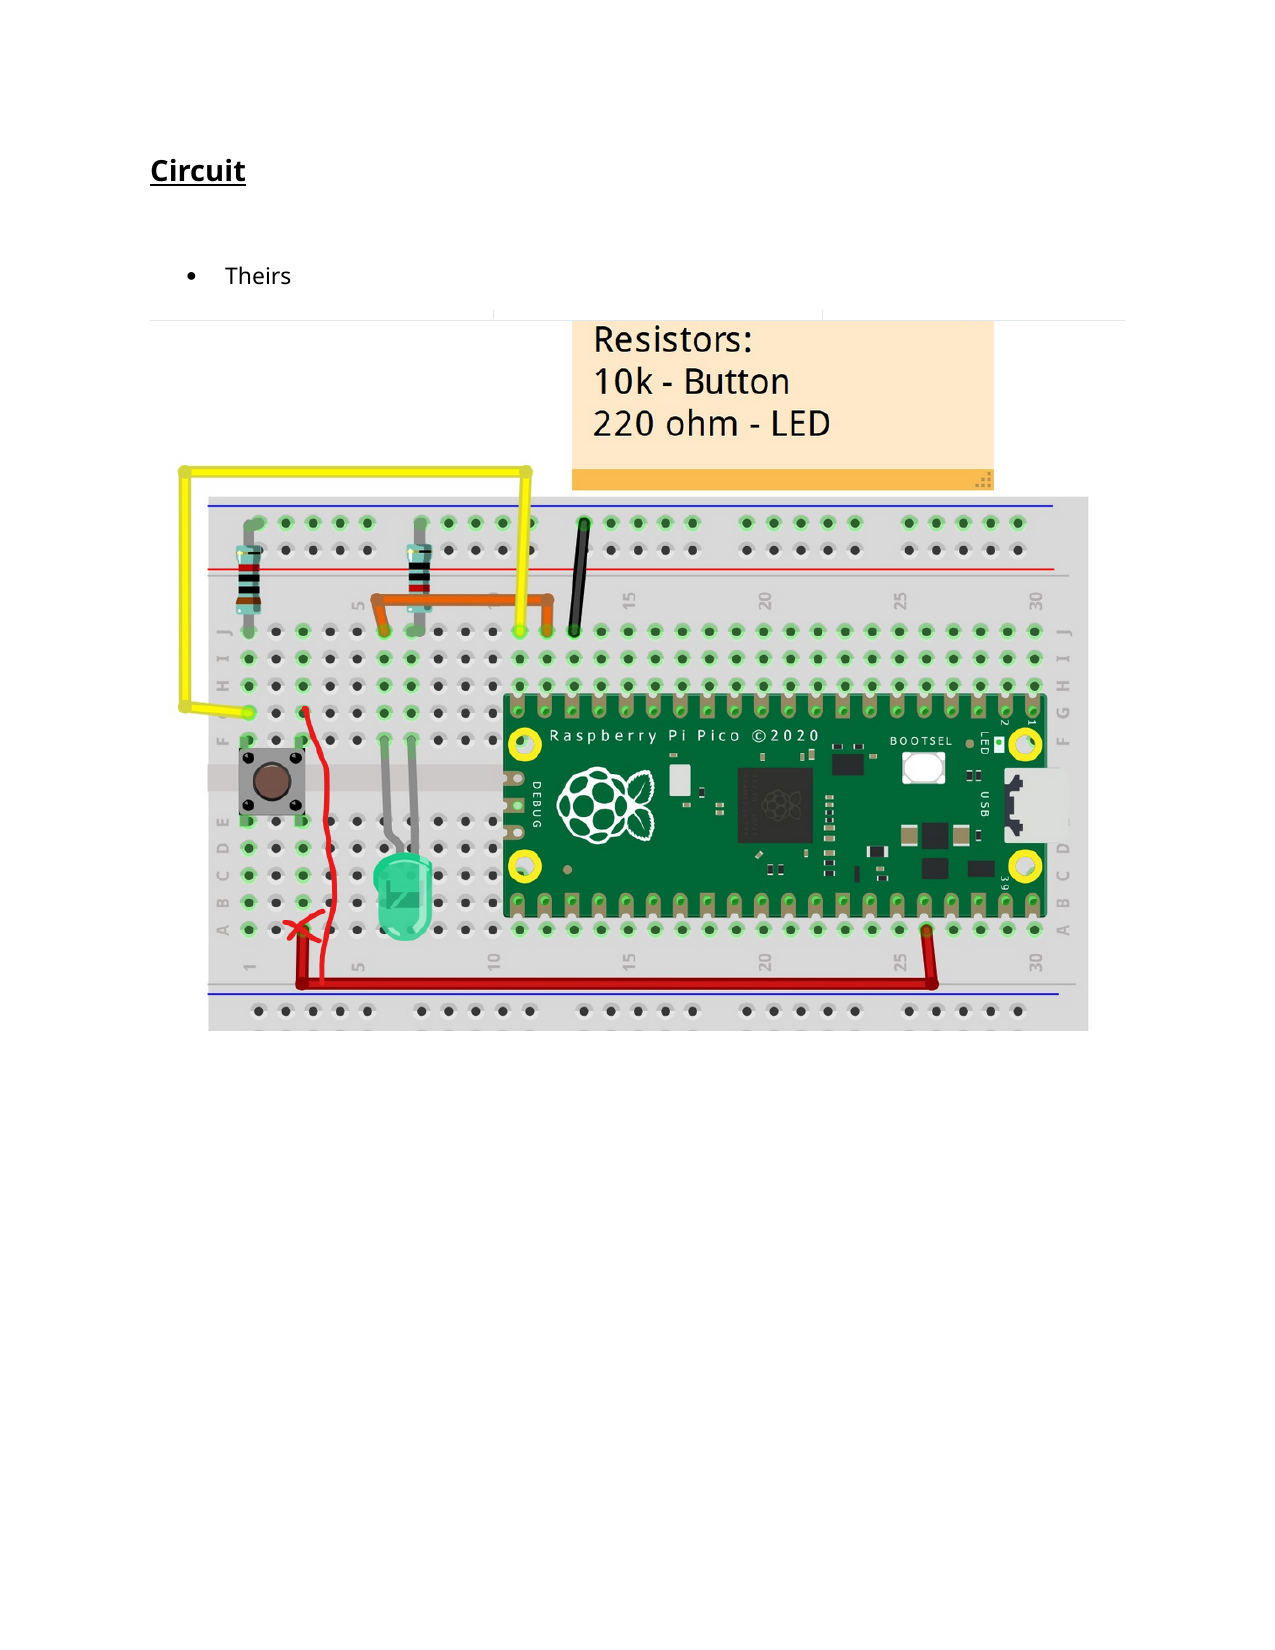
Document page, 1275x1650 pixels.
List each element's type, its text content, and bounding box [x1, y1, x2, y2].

text Circuit [150, 150, 1125, 190]
picture [150, 310, 1125, 1031]
list Theirs [187, 260, 1125, 291]
